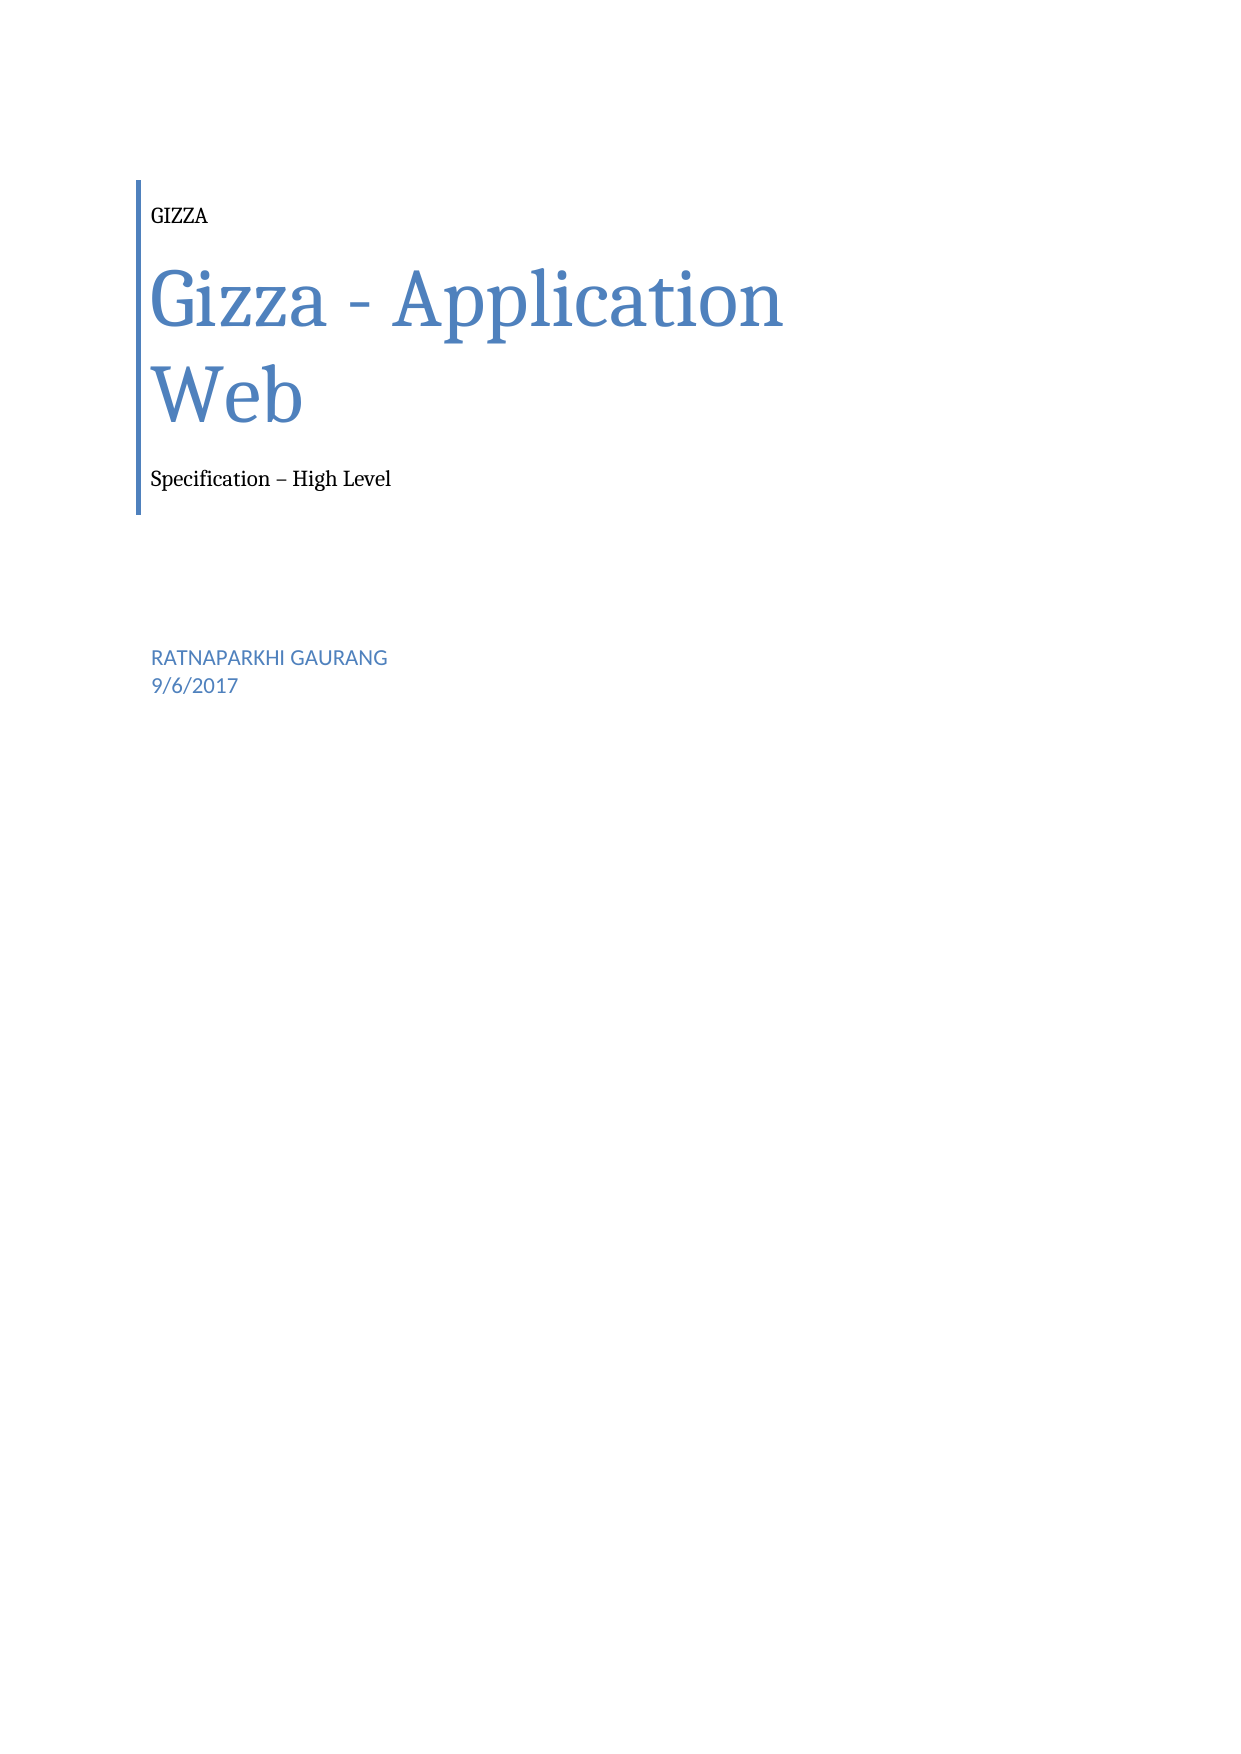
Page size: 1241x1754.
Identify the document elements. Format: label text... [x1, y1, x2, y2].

table_cell Specification – High Level [141, 443, 910, 514]
table_header RATNAPARKHI GAURANG 9/6/2017 [139, 621, 910, 946]
table_header GIZZA [141, 180, 910, 252]
table_cell Gizza - Application Web [141, 252, 910, 443]
